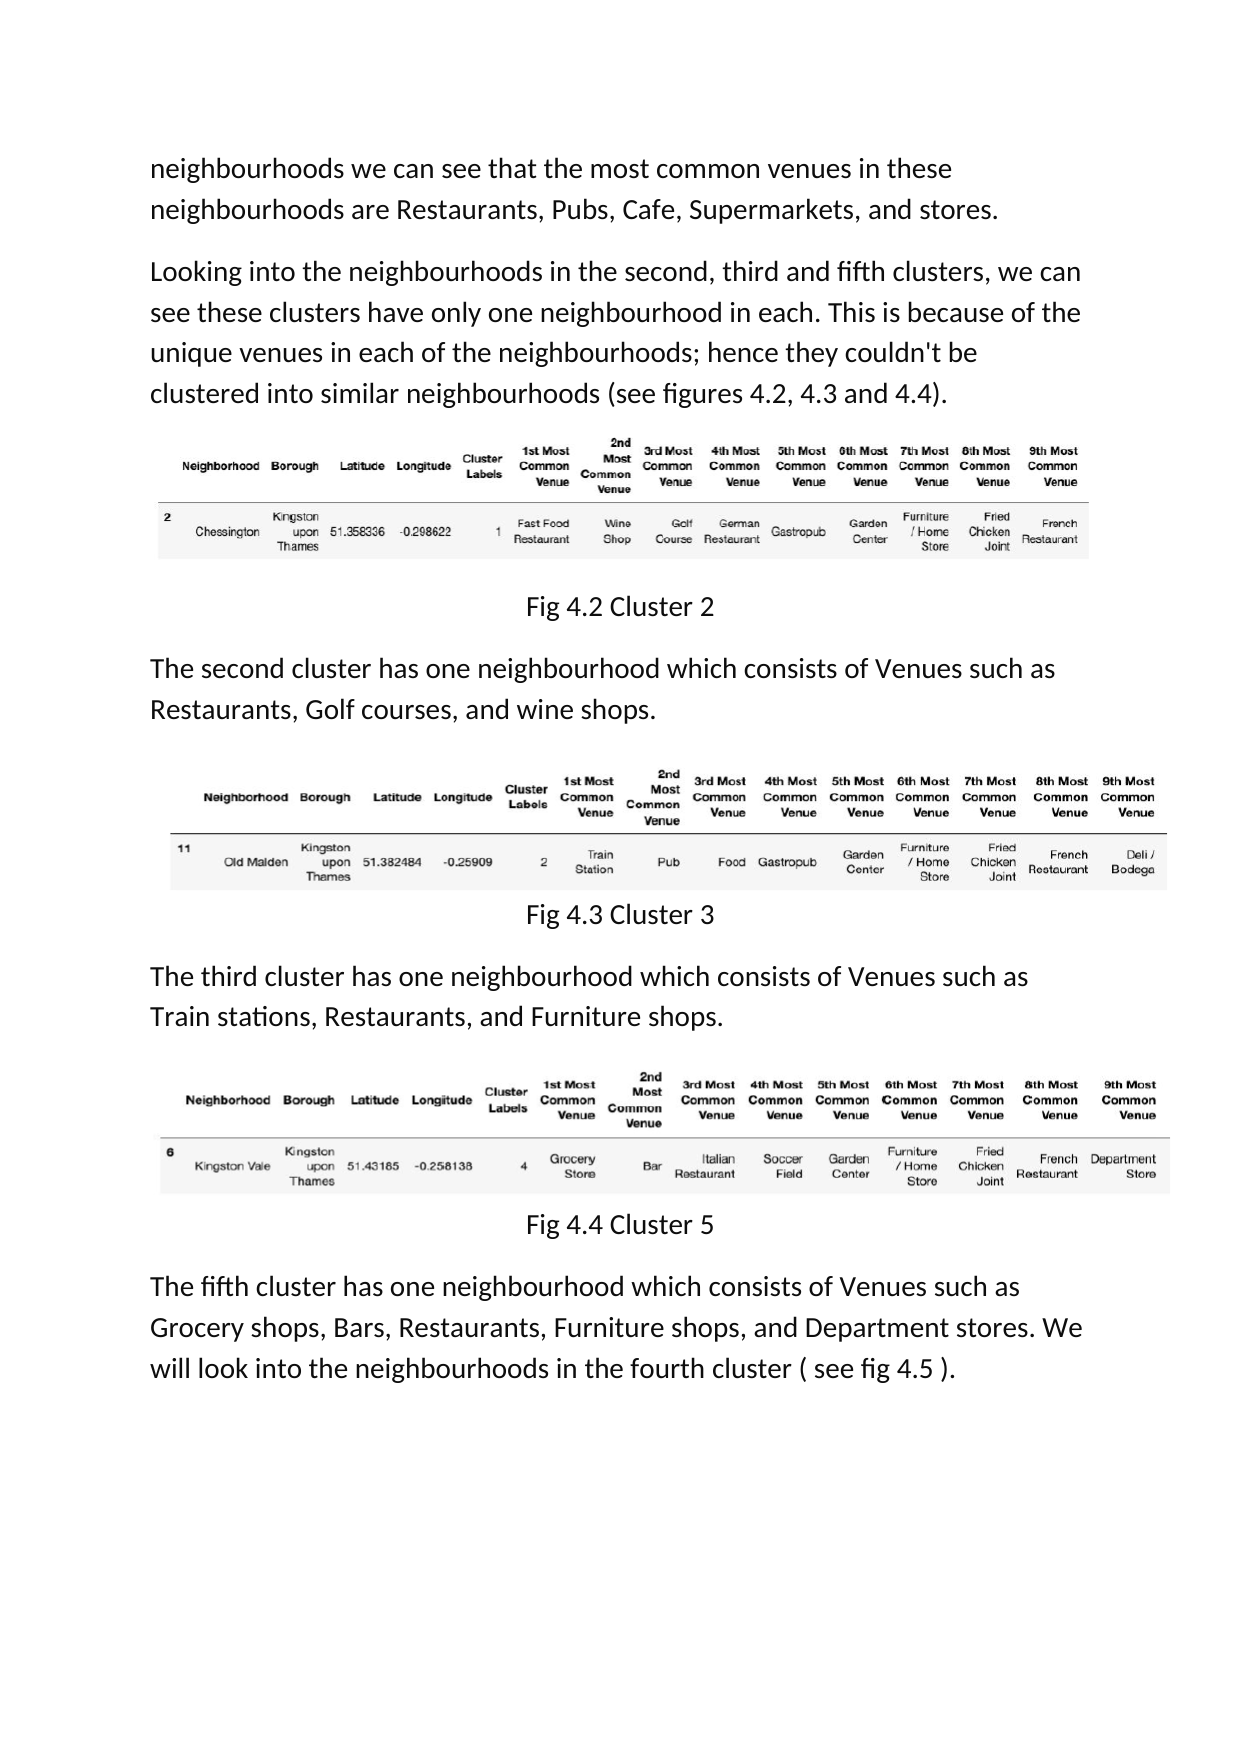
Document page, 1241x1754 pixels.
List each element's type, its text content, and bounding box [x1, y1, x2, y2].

picture [150, 437, 1091, 564]
text Fig 4.3 Cluster 3 [150, 891, 1090, 931]
text The second cluster has one neighbourhood which consists of Venues such as Restaurants, Golf courses, and wine shops. [150, 650, 1090, 727]
text The third cluster has one neighbourhood which consists of Venues such as Train stations, Restaurants, and Furniture shops. [150, 958, 1090, 1034]
text Looking into the neighbourhoods in the second, third and fifth clusters, we can see these clusters have only one neighbourhood in each. This is because of the unique venues in each of the neighbourhoods; hence they couldn't be clustered into similar neighbourhoods (see figures 4.2, 4.3 and 4.4). [150, 253, 1090, 411]
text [150, 150, 1090, 227]
picture [150, 1060, 1179, 1201]
picture [150, 753, 1179, 891]
text Fig 4.2 Cluster 2 [150, 588, 1090, 624]
text The fifth cluster has one neighbourhood which consists of Venues such as Grocery shops, Bars, Restaurants, Furniture shops, and Department stores. We will look into the neighbourhoods in the fourth cluster ( see fig 4.5 ). [150, 1268, 1090, 1386]
text Fig 4.4 Cluster 5 [150, 1201, 1090, 1242]
